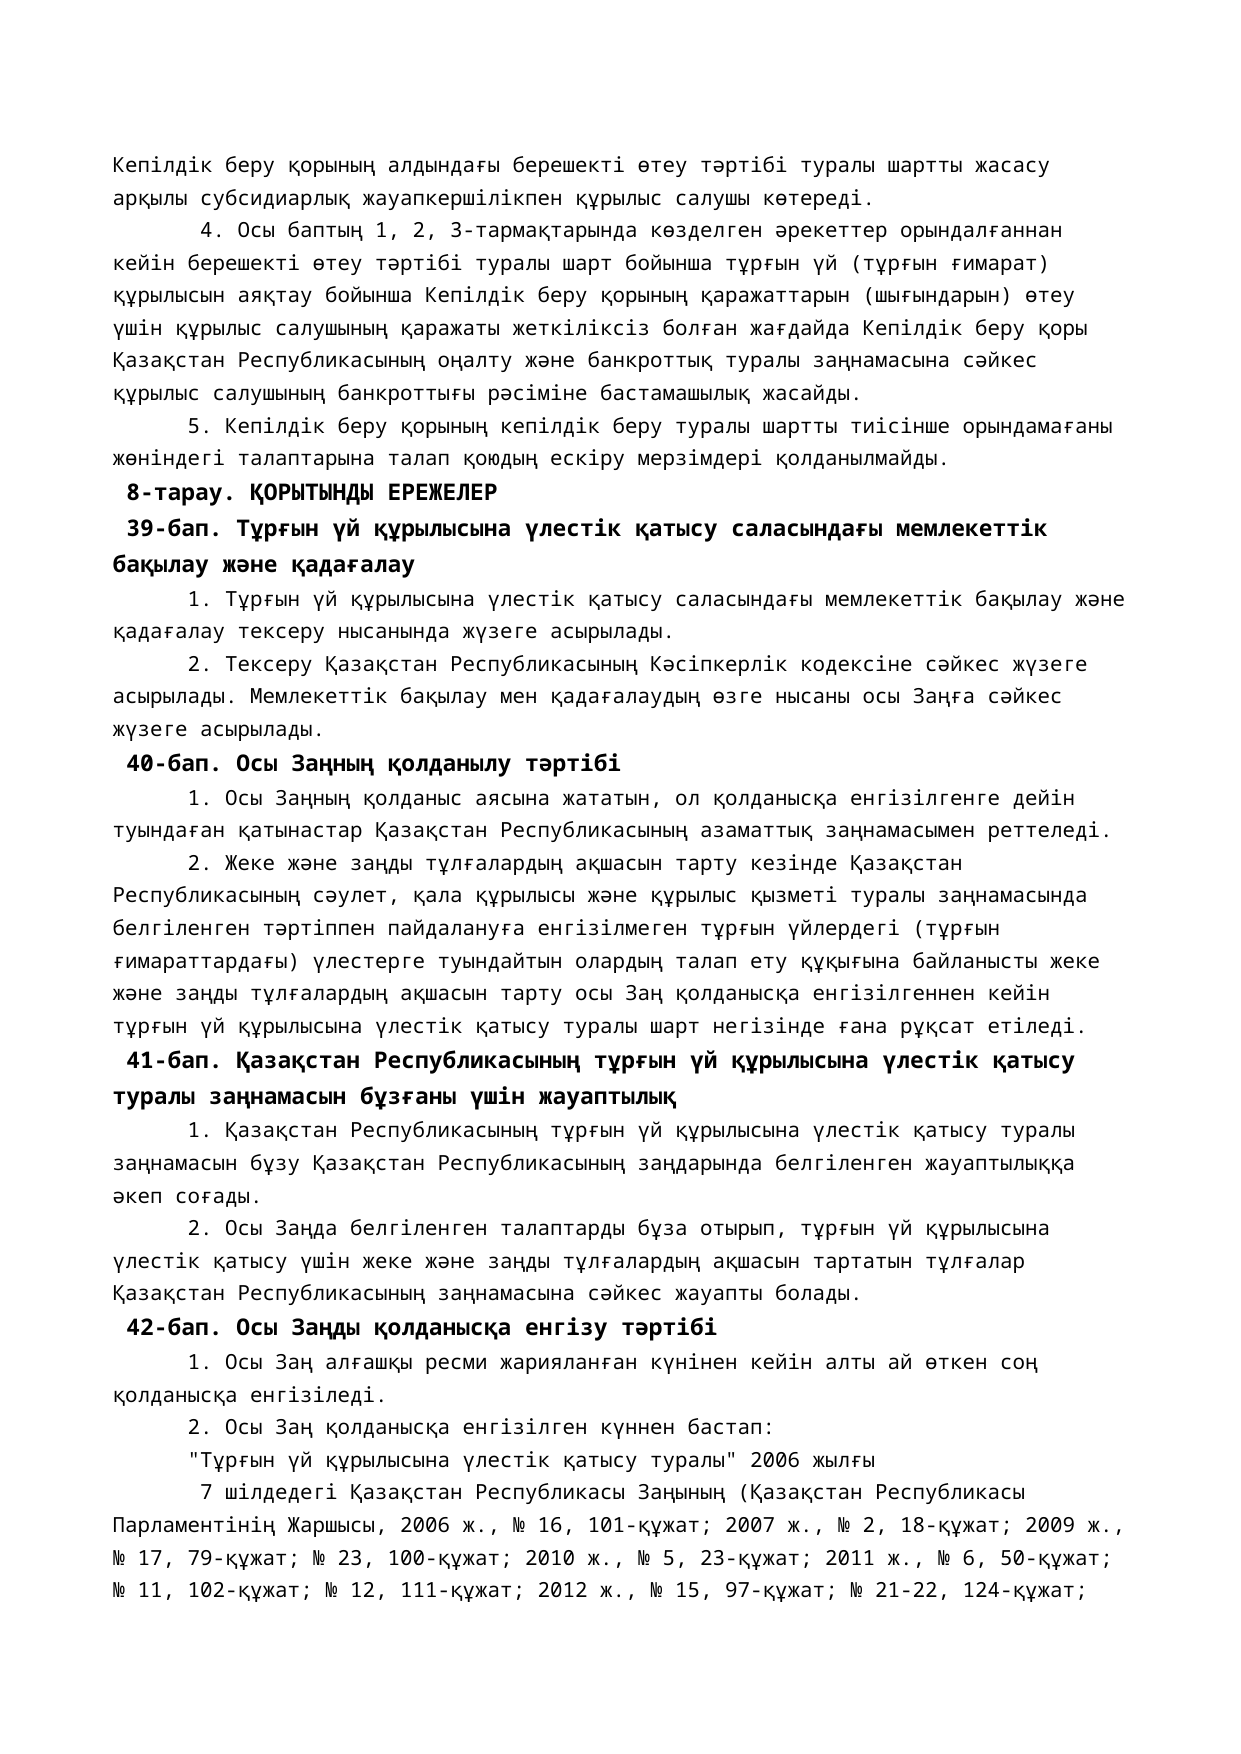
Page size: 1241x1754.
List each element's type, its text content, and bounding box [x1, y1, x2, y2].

text 41-бап. Қазақстан Республикасының тұрғын үй құрылысына үлестік қатысу туралы заңнамасын бұзғаны үшін жауаптылық [112, 1044, 1128, 1111]
text 1. Тұрғын үй құрылысына үлестік қатысу саласындағы мемлекеттік бақылау және қадағалау тексеру нысанында жүзеге асырылады. [112, 584, 1128, 645]
text 2. Жеке және заңды тұлғалардың ақшасын тарту кезінде Қазақстан Республикасының сәулет, қала құрылысы және құрылыс қызметі туралы заңнамасында белгіленген тәртіппен пайдалануға енгізілмеген тұрғын үйлердегі (тұрғын ғимараттардағы) үлестерге туындайтын олардың талап ету құқығына байланысты жеке және заңды тұлғалардың ақшасын тарту осы Заң қолданысқа енгізілгеннен кейін тұрғын үй құрылысына үлестік қатысу туралы шарт негізінде ғана рұқсат етіледі. [112, 848, 1128, 1039]
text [112, 1477, 1128, 1604]
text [112, 150, 1128, 211]
text 39-бап. Тұрғын үй құрылысына үлестік қатысу саласындағы мемлекеттік бақылау және қадағалау [112, 512, 1128, 579]
text 8-тарау. ҚОРЫТЫНДЫ ЕРЕЖЕЛЕР [112, 476, 1128, 507]
text 1. Қазақстан Республикасының тұрғын үй құрылысына үлестік қатысу туралы заңнамасын бұзу Қазақстан Республикасының заңдарында белгіленген жауаптылыққа әкеп соғады. [112, 1116, 1128, 1209]
text 40-бап. Осы Заңның қолданылу тәртібі [112, 747, 1128, 778]
text 1. Осы Заң алғашқы ресми жарияланған күнінен кейін алты ай өткен соң қолданысқа енгізіледі. [112, 1347, 1128, 1408]
text 4. Осы баптың 1, 2, 3-тармақтарында көзделген әрекеттер орындалғаннан кейін берешекті өтеу тәртібі туралы шарт бойынша тұрғын үй (тұрғын ғимарат) құрылысын аяқтау бойынша Кепілдік беру қорының қаражаттарын (шығындарын) өтеу үшін құрылыс салушының қаражаты жеткіліксіз болған жағдайда Кепілдік беру қоры Қазақстан Республикасының оңалту және банкроттық туралы заңнамасына сәйкес құрылыс салушының банкроттығы рәсіміне бастамашылық жасайды. [112, 215, 1128, 407]
text 2. Осы Заңда белгіленген талаптарды бұза отырып, тұрғын үй құрылысына үлестік қатысу үшін жеке және заңды тұлғалардың ақшасын тартатын тұлғалар Қазақстан Республикасының заңнамасына сәйкес жауапты болады. [112, 1213, 1128, 1307]
text 2. Тексеру Қазақстан Республикасының Кәсіпкерлік кодексіне сәйкес жүзеге асырылады. Мемлекеттік бақылау мен қадағалаудың өзге нысаны осы Заңға сәйкес жүзеге асырылады. [112, 649, 1128, 743]
text 5. Кепілдік беру қорының кепілдік беру туралы шартты тиісінше орындамағаны жөніндегі талаптарына талап қоюдың ескіру мерзімдері қолданылмайды. [112, 411, 1128, 472]
text "Тұрғын үй құрылысына үлестік қатысу туралы" 2006 жылғы [112, 1445, 1128, 1473]
text 2. Осы Заң қолданысқа енгізілген күннен бастап: [112, 1412, 1128, 1441]
text 42-бап. Осы Заңды қолданысқа енгізу тәртібі [112, 1311, 1128, 1342]
text 1. Осы Заңның қолданыс аясына жататын, ол қолданысқа енгізілгенге дейін туындаған қатынастар Қазақстан Республикасының азаматтық заңнамасымен реттеледі. [112, 783, 1128, 844]
